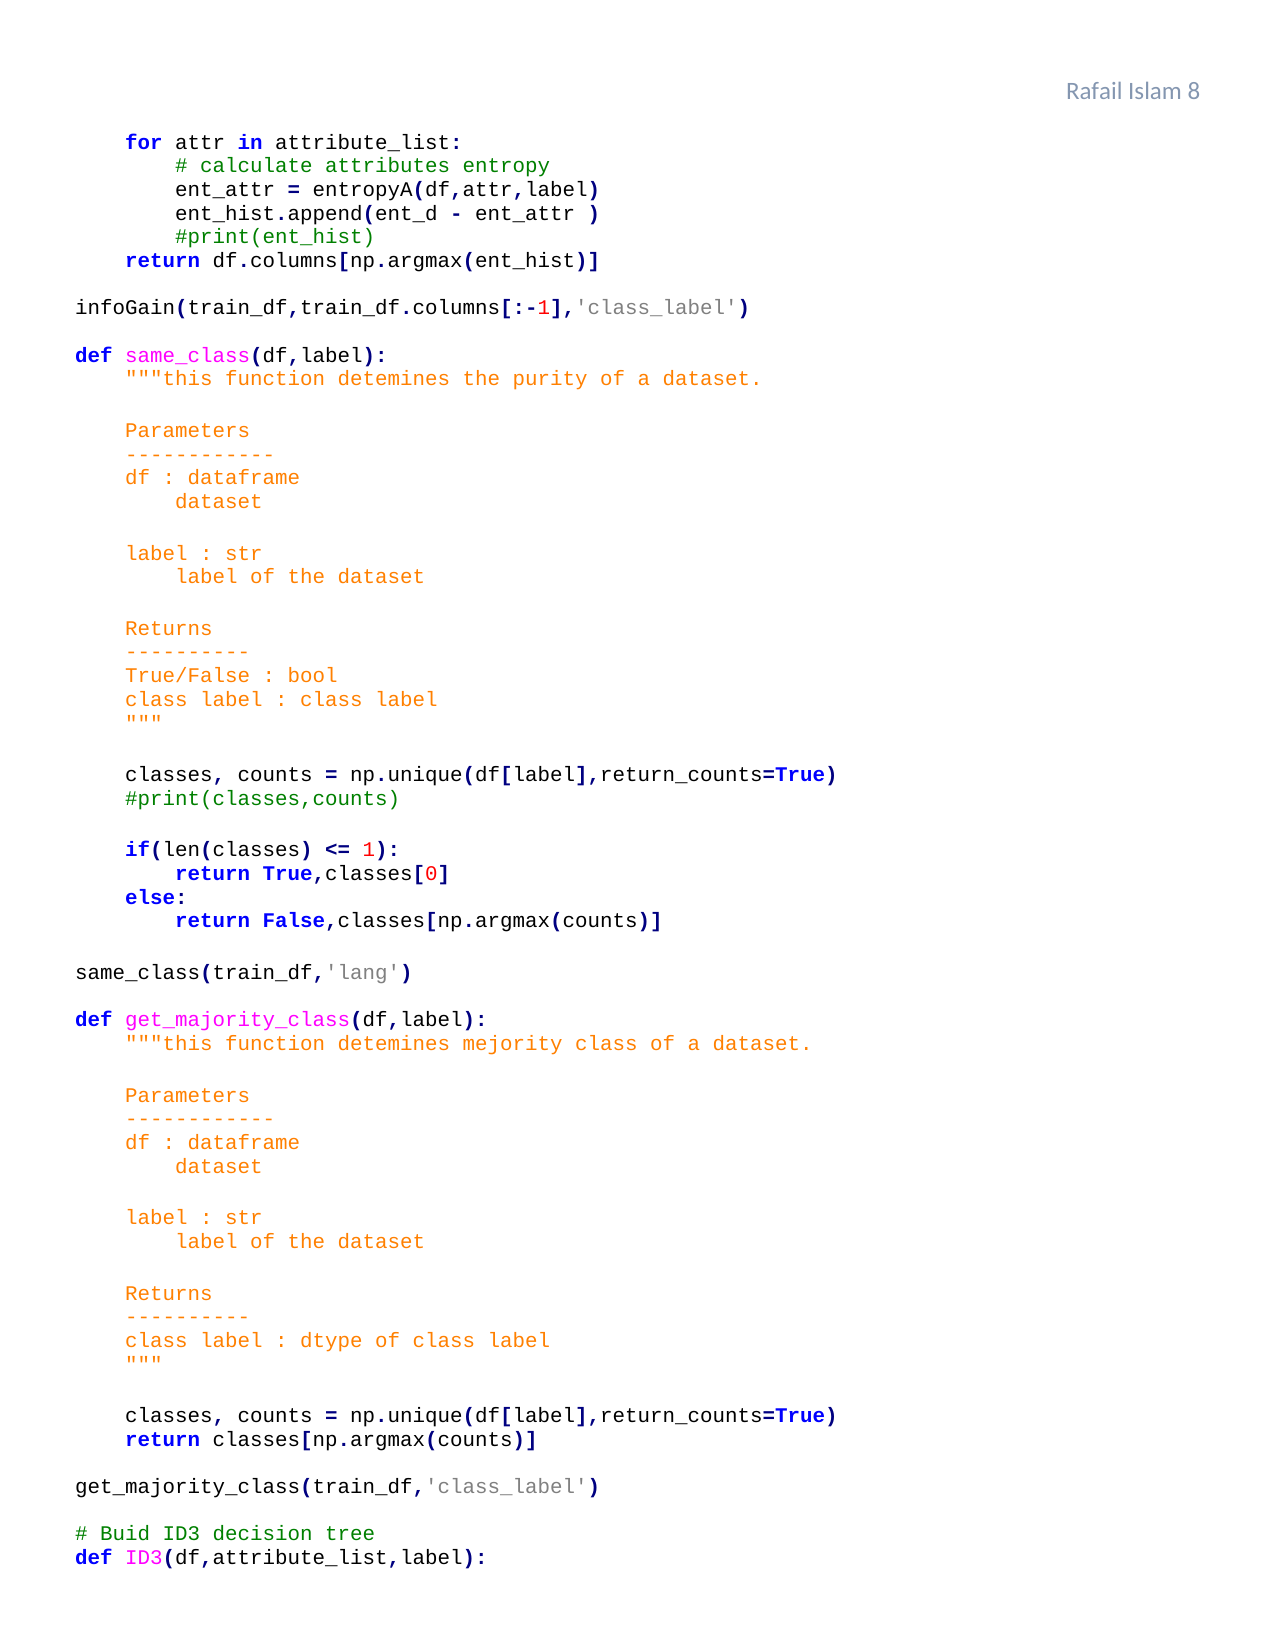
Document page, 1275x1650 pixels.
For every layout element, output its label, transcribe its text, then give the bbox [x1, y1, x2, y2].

text ent_attr = entropyA(df,attr,label) [75, 179, 1200, 203]
text def get_majority_class(df,label): [75, 1009, 1200, 1033]
text label : str [75, 543, 1200, 566]
text # calculate attributes entropy [75, 156, 1200, 179]
text df : dataframe [75, 467, 1200, 491]
text #print(classes,counts) [75, 788, 1200, 811]
text get_majority_class(train_df,'class_label') [75, 1476, 1200, 1500]
text classes, counts = np.unique(df[label],return_counts=True) [75, 1405, 1200, 1429]
text ------------ [75, 1108, 1200, 1132]
text same_class(train_df,'lang') [75, 962, 1200, 986]
text label : str [75, 1207, 1200, 1231]
text dataset [75, 491, 1200, 514]
text def ID3(df,attribute_list,label): [75, 1547, 1200, 1571]
text Parameters [75, 420, 1200, 444]
text ---------- [75, 1306, 1200, 1330]
text # Buid ID3 decision tree [75, 1523, 1200, 1547]
text return False,classes[np.argmax(counts)] [75, 910, 1200, 934]
text label of the dataset [75, 1231, 1200, 1254]
text """ [75, 1353, 1200, 1377]
text Parameters [75, 1085, 1200, 1108]
text #print(ent_hist) [75, 226, 1200, 250]
text Returns [75, 618, 1200, 642]
text """this function detemines the purity of a dataset. [75, 368, 1200, 392]
text return classes[np.argmax(counts)] [75, 1429, 1200, 1452]
text df : dataframe [75, 1132, 1200, 1156]
text True/False : bool [75, 665, 1200, 689]
text """ [75, 712, 1200, 736]
text class label : class label [75, 689, 1200, 712]
text def same_class(df,label): [75, 345, 1200, 368]
text ent_hist.append(ent_d - ent_attr ) [75, 203, 1200, 226]
text return df.columns[np.argmax(ent_hist)] [75, 250, 1200, 274]
text if(len(classes) <= 1): [75, 839, 1200, 863]
text classes, counts = np.unique(df[label],return_counts=True) [75, 764, 1200, 788]
text return True,classes[0] [75, 863, 1200, 887]
text for attr in attribute_list: [75, 132, 1200, 156]
text dataset [75, 1156, 1200, 1179]
text ------------ [75, 444, 1200, 467]
text infoGain(train_df,train_df.columns[:-1],'class_label') [75, 297, 1200, 321]
text """this function detemines mejority class of a dataset. [75, 1033, 1200, 1057]
text class label : dtype of class label [75, 1330, 1200, 1353]
text else: [75, 887, 1200, 910]
text label of the dataset [75, 566, 1200, 590]
text ---------- [75, 642, 1200, 665]
text Returns [75, 1283, 1200, 1306]
